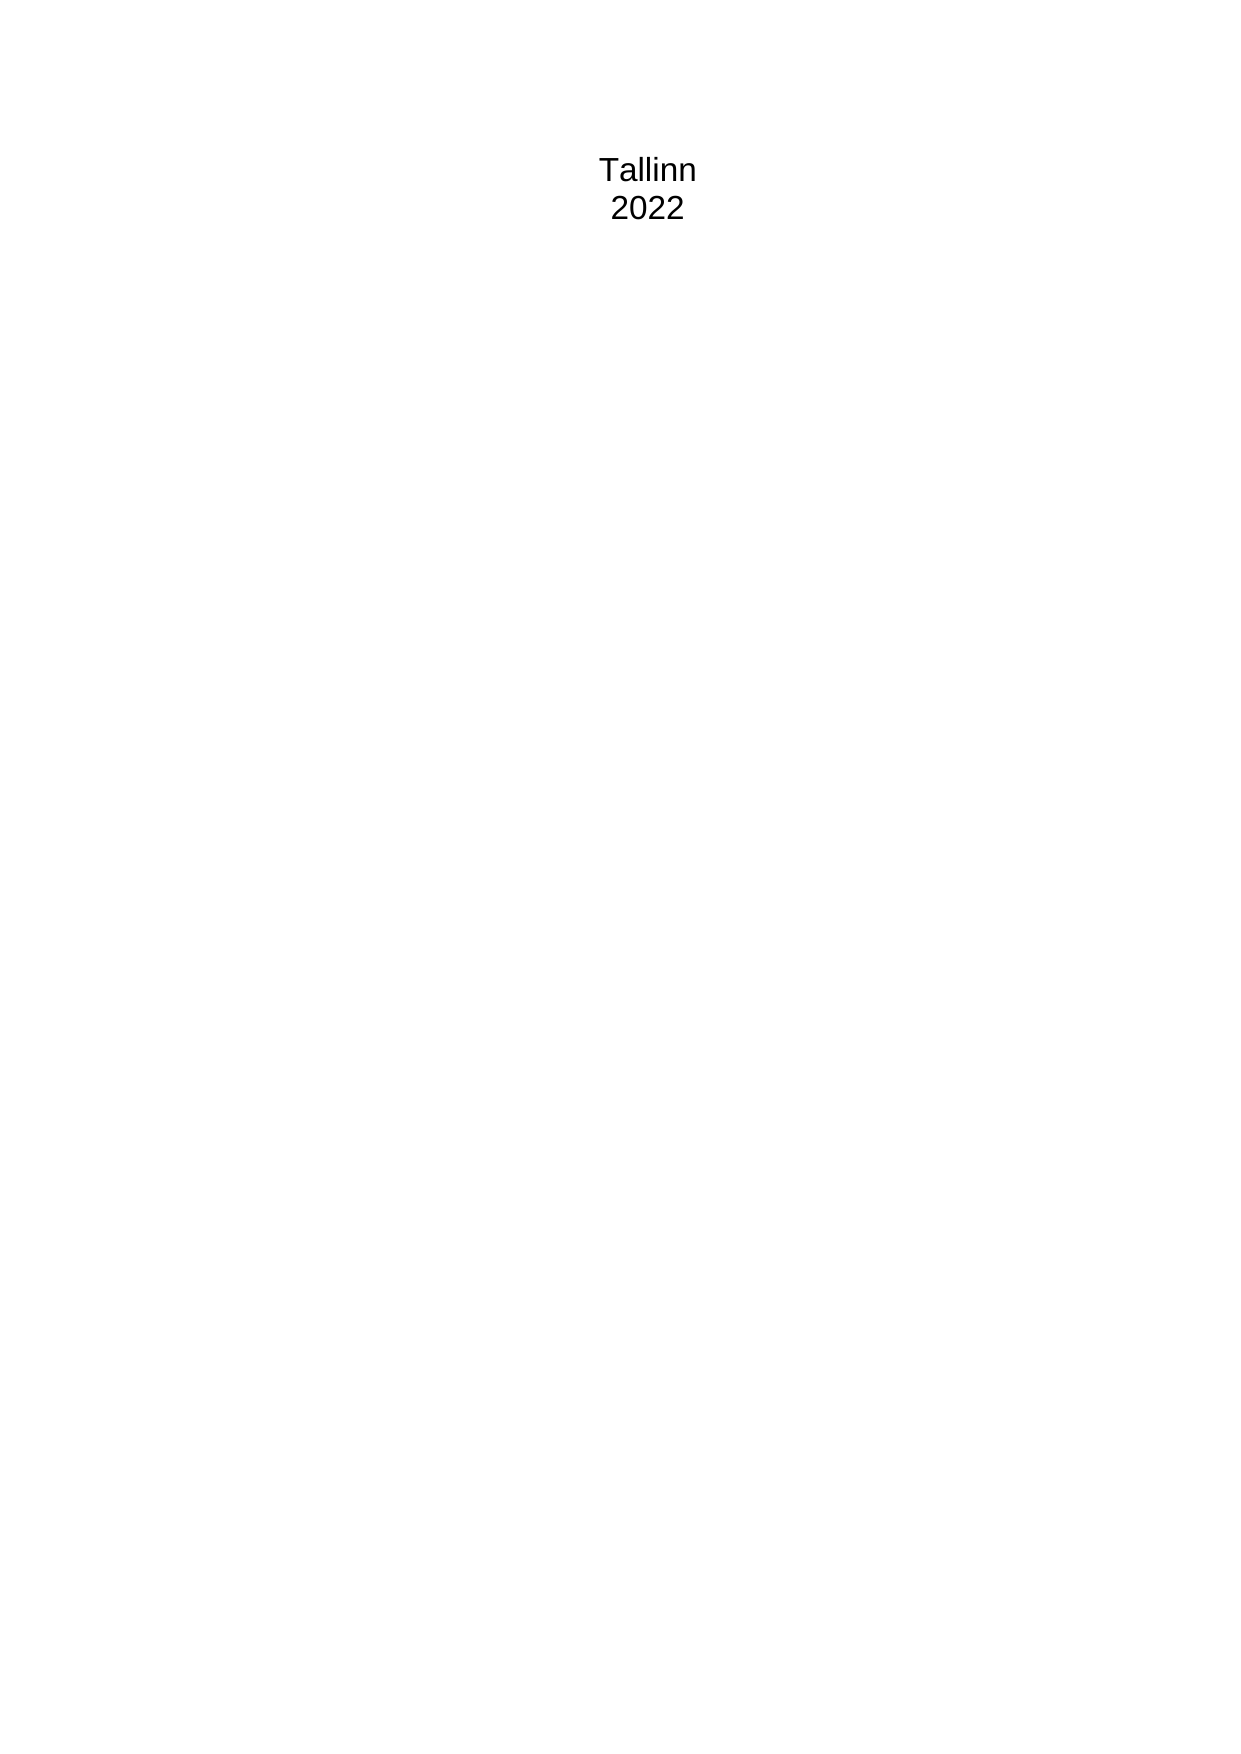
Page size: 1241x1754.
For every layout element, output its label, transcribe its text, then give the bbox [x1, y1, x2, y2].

text 2022 [187, 188, 1107, 227]
text Tallinn [187, 150, 1107, 188]
